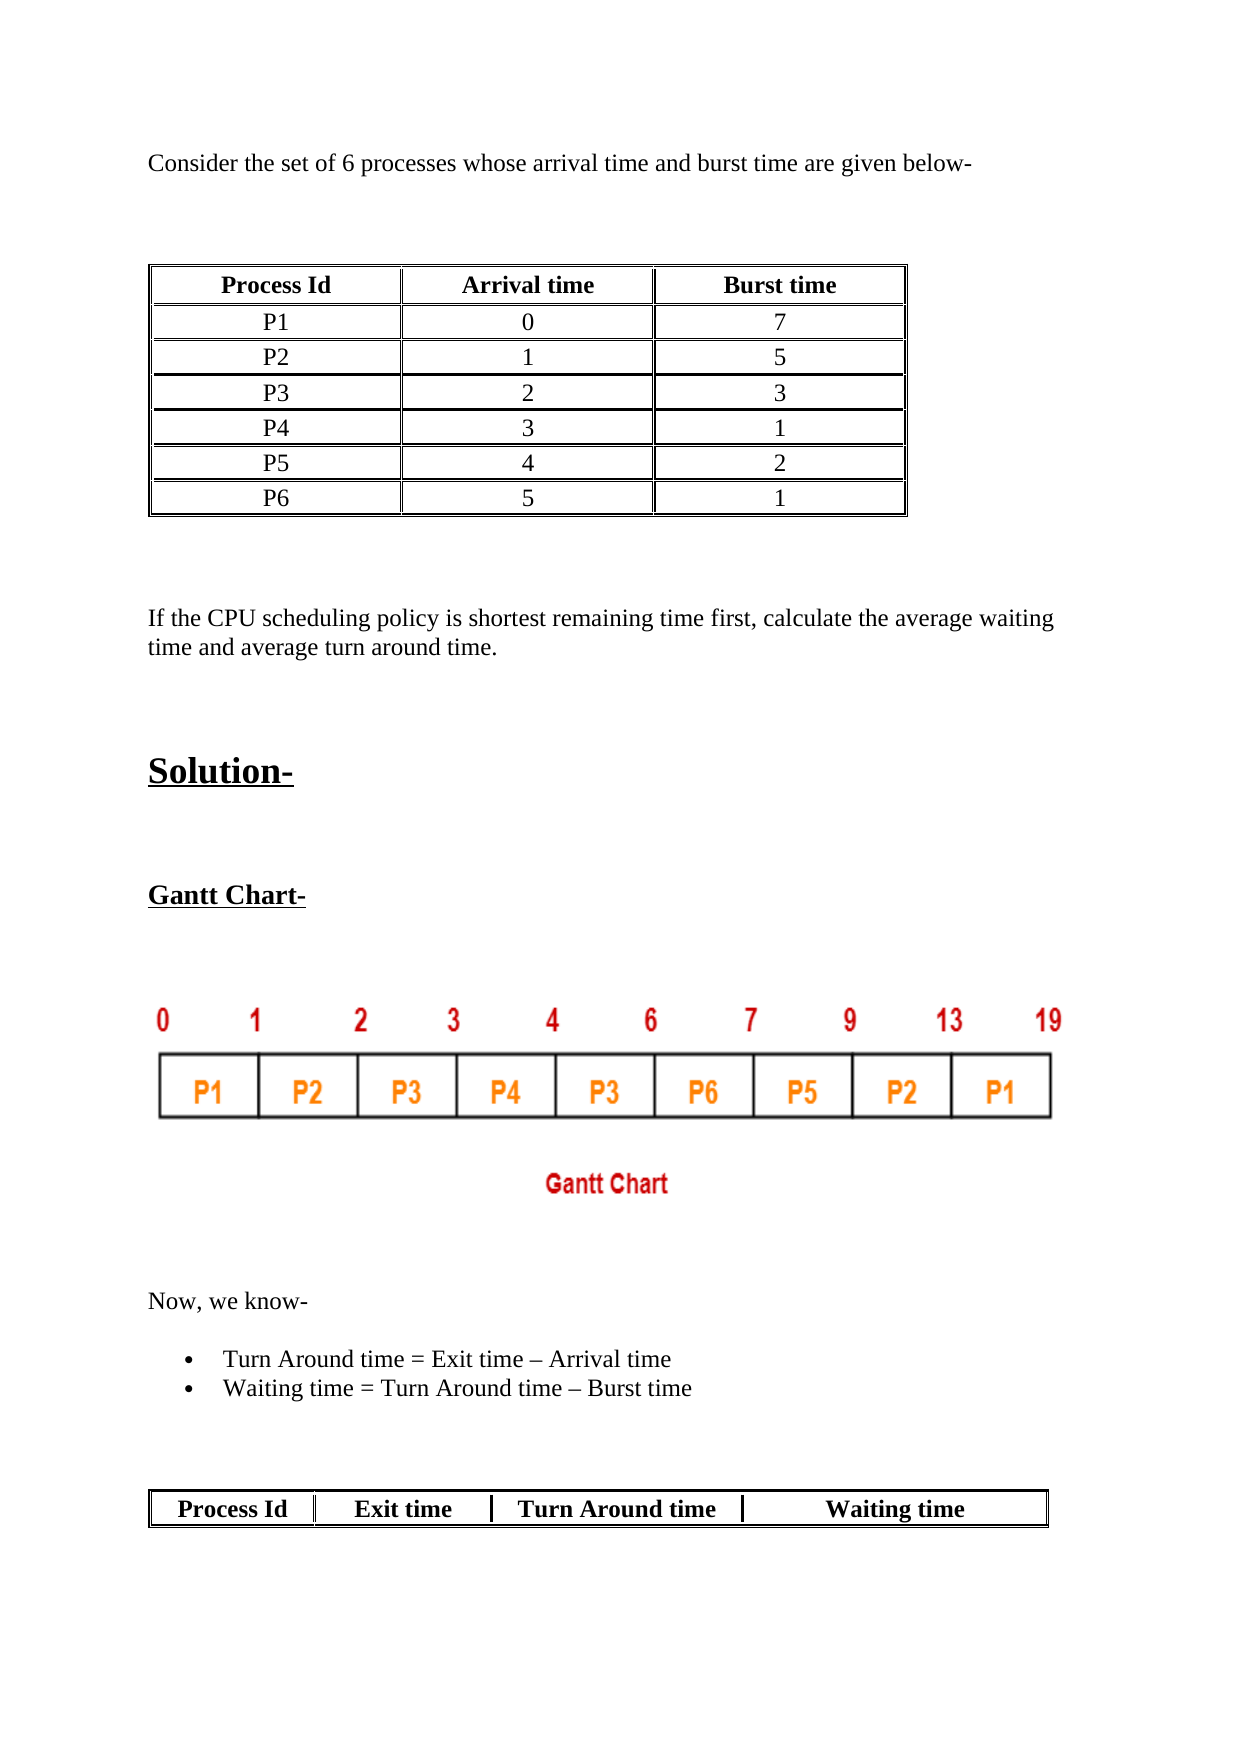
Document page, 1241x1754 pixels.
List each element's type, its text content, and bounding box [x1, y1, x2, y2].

list Waiting time = Turn Around time – Burst time [185, 1373, 1092, 1402]
table_cell 2 [403, 376, 652, 408]
table_cell 2 [656, 443, 905, 478]
table_header Process Id [152, 1492, 315, 1524]
table_header Exit time [315, 1492, 491, 1524]
text Solution- [148, 748, 1092, 791]
text If the CPU scheduling policy is shortest remaining time first, calculate the average waiting time and average turn around time. [148, 603, 1092, 661]
table_header Waiting time [742, 1492, 1046, 1524]
table_header Arrival time [402, 265, 654, 303]
text Consider the set of 6 processes whose arrival time and burst time are given below- [148, 148, 1092, 176]
table_header Turn Around time [491, 1492, 742, 1524]
table_cell 3 [403, 411, 652, 443]
table_header Burst time [654, 267, 904, 303]
table_cell P1 [150, 303, 402, 338]
table_header Process Id [152, 267, 402, 303]
table_cell 0 [403, 306, 652, 338]
picture [147, 997, 1076, 1200]
table_cell 7 [654, 303, 906, 338]
table_cell P6 [152, 478, 402, 513]
text Now, we know- [148, 1286, 1092, 1315]
table_cell 5 [654, 338, 906, 373]
table_cell P5 [152, 443, 400, 478]
table_cell 3 [656, 373, 906, 408]
table_cell 1 [403, 341, 652, 373]
text Gantt Chart- [148, 878, 1092, 911]
list Turn Around time = Exit time – Arrival time [185, 1344, 1092, 1373]
table_cell P3 [150, 373, 400, 408]
table_cell 5 [402, 478, 654, 513]
table_cell 1 [656, 408, 906, 443]
table_cell 4 [403, 447, 652, 478]
table_cell P2 [150, 338, 402, 373]
table_cell P4 [150, 408, 400, 443]
table_cell 1 [654, 478, 905, 513]
